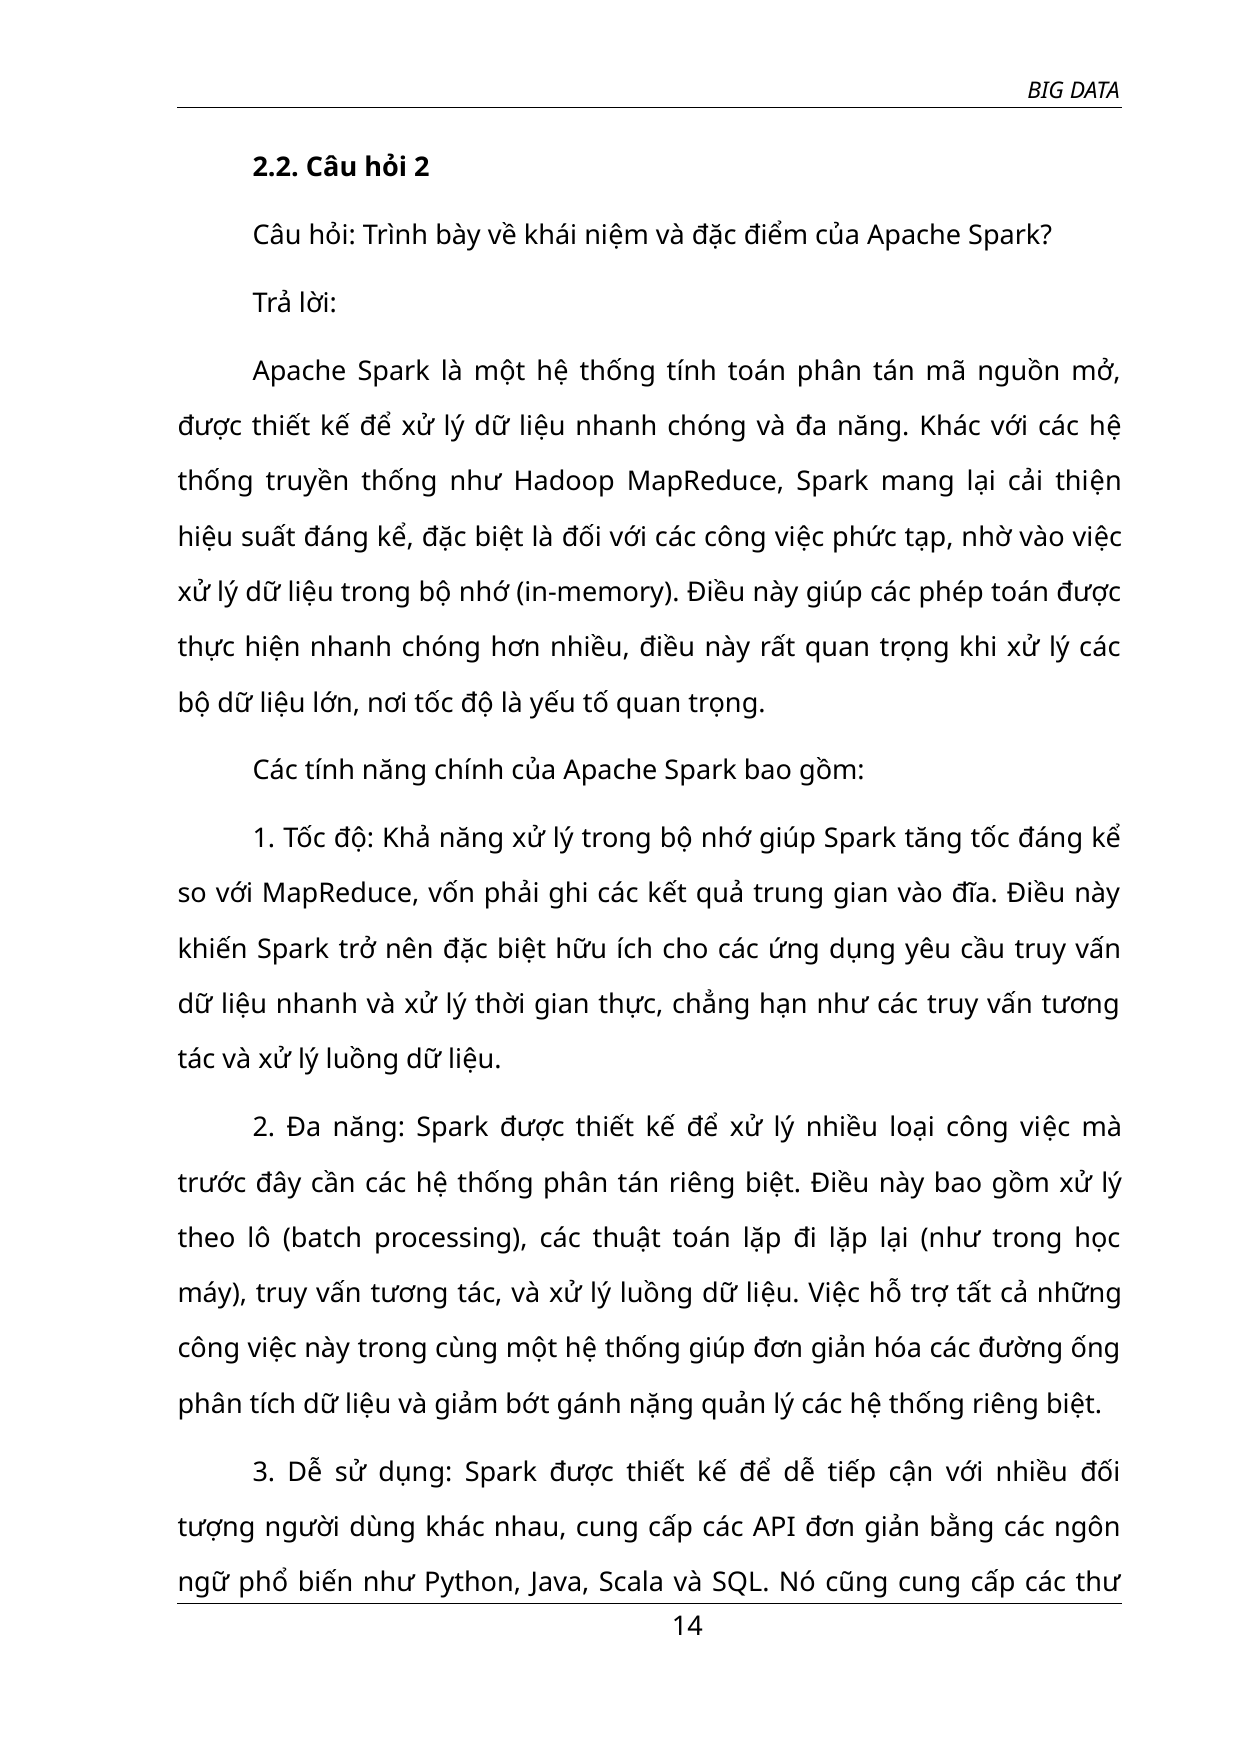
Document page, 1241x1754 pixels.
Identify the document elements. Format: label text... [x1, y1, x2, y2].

text Trả lời: [177, 283, 1122, 320]
text Apache Spark là một hệ thống tính toán phân tán mã nguồn mở, được thiết kế để xử lý dữ liệu nhanh chóng và đa năng. Khác với các hệ thống truyền thống như Hadoop MapReduce, Spark mang lại cải thiện hiệu suất đáng kể, đặc biệt là đối với các công việc phức tạp, nhờ vào việc xử lý dữ liệu trong bộ nhớ (in-memory). Điều này giúp các phép toán được thực hiện nhanh chóng hơn nhiều, điều này rất quan trọng khi xử lý các bộ dữ liệu lớn, nơi tốc độ là yếu tố quan trọng. [177, 351, 1122, 720]
text Các tính năng chính của Apache Spark bao gồm: [177, 751, 1122, 788]
subtitle 2.2. Câu hỏi 2 [177, 148, 1122, 184]
text 2. Đa năng: Spark được thiết kế để xử lý nhiều loại công việc mà trước đây cần các hệ thống phân tán riêng biệt. Điều này bao gồm xử lý theo lô (batch processing), các thuật toán lặp đi lặp lại (như trong học máy), truy vấn tương tác, và xử lý luồng dữ liệu. Việc hỗ trợ tất cả những công việc này trong cùng một hệ thống giúp đơn giản hóa các đường ống phân tích dữ liệu và giảm bớt gánh nặng quản lý các hệ thống riêng biệt. [177, 1108, 1122, 1421]
text Câu hỏi: Trình bày về khái niệm và đặc điểm của Apache Spark? [177, 216, 1122, 252]
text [177, 1452, 1122, 1599]
text 1. Tốc độ: Khả năng xử lý trong bộ nhớ giúp Spark tăng tốc đáng kể so với MapReduce, vốn phải ghi các kết quả trung gian vào đĩa. Điều này khiến Spark trở nên đặc biệt hữu ích cho các ứng dụng yêu cầu truy vấn dữ liệu nhanh và xử lý thời gian thực, chẳng hạn như các truy vấn tương tác và xử lý luồng dữ liệu. [177, 819, 1122, 1077]
